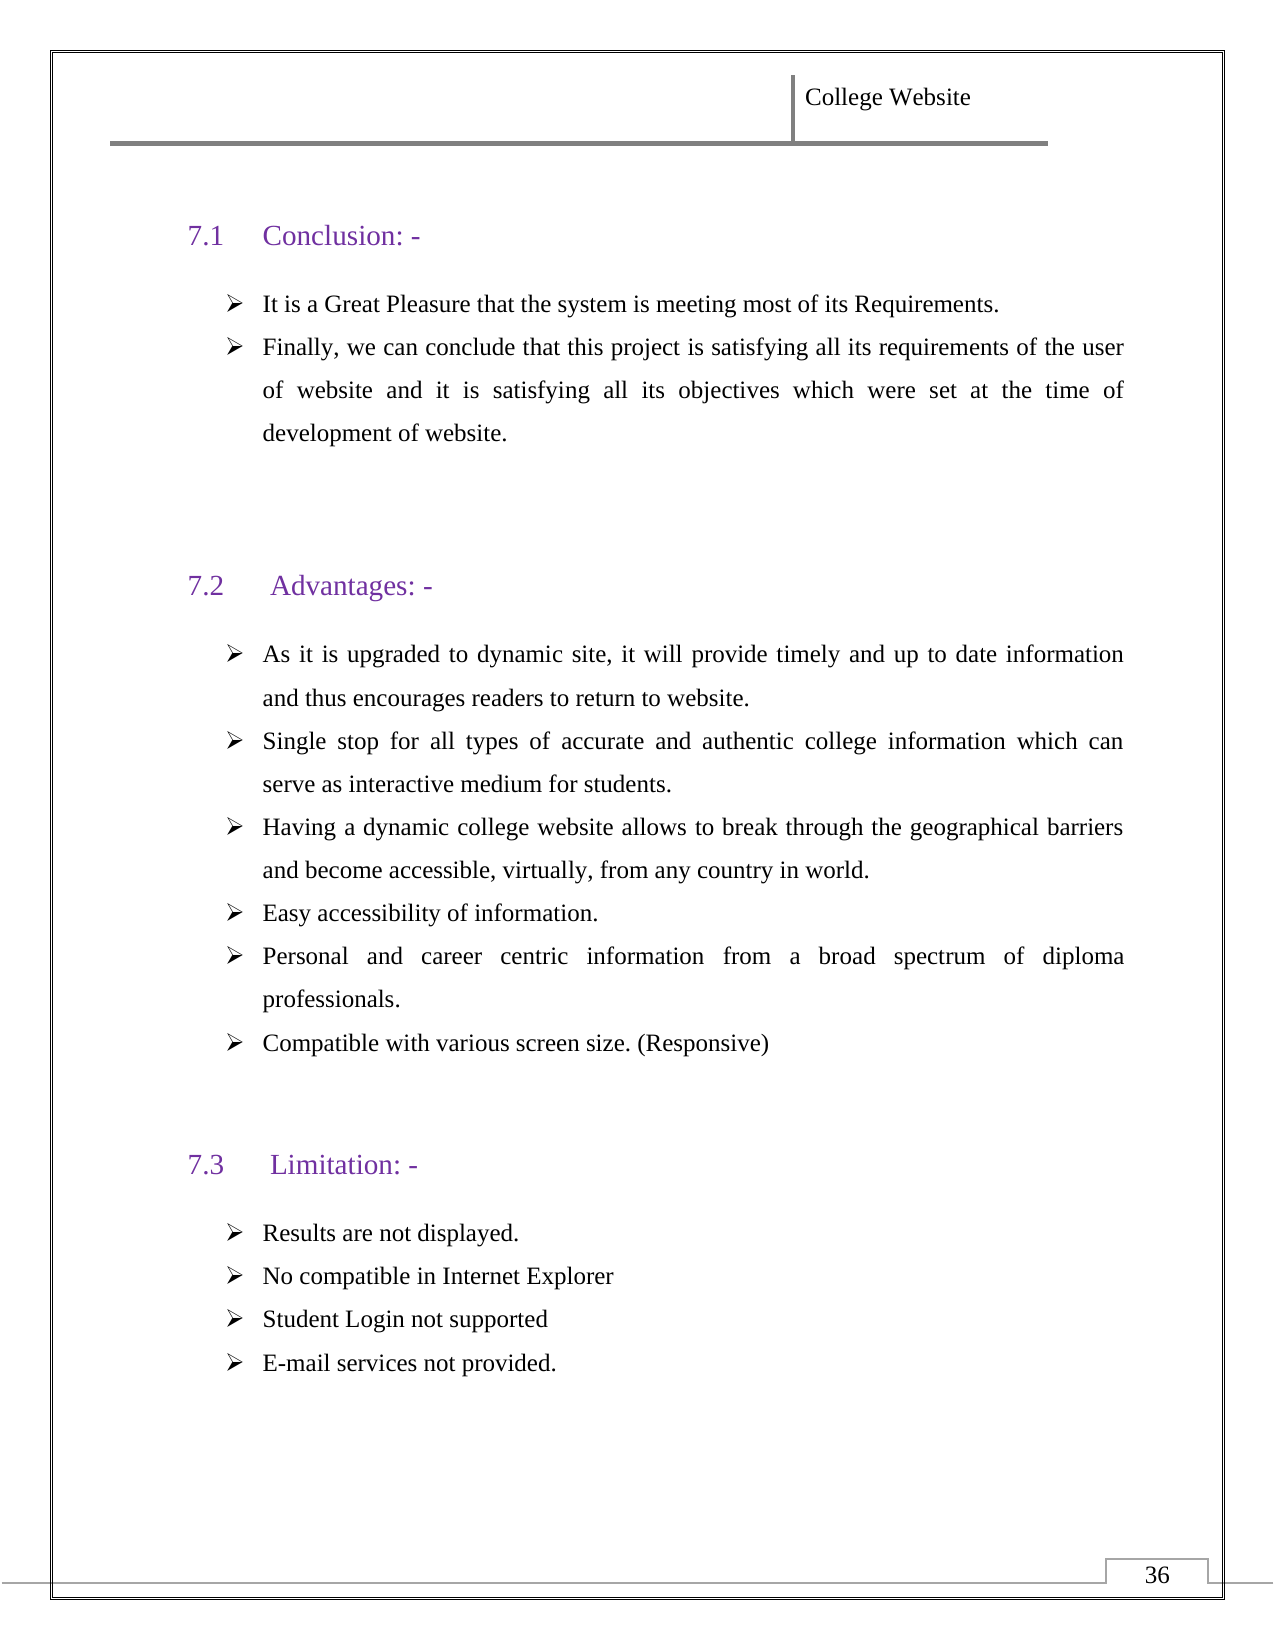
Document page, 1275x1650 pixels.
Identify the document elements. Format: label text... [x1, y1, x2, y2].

list Results are not displayed. [225, 1218, 1125, 1247]
list It is a Great Pleasure that the system is meeting most of its Requirements. [225, 289, 1125, 317]
list Easy accessibility of information. [225, 898, 1125, 927]
list Compatible with various screen size. (Responsive) [225, 1028, 1125, 1056]
list No compatible in Internet Explorer [225, 1261, 1125, 1290]
list 7.3 Limitation: - [187, 1147, 1125, 1181]
list As it is upgraded to dynamic site, it will provide timely and up to date information and thus encourages readers to return to website. [225, 639, 1125, 711]
list Finally, we can conclude that this project is satisfying all its requirements of the user of website and it is satisfying all its objectives which were set at the time of development of website. [225, 332, 1125, 447]
list 7.2 Advantages: - [187, 568, 1125, 602]
list Single stop for all types of accurate and authentic college information which can serve as interactive medium for students. [225, 726, 1125, 798]
list E-mail services not provided. [225, 1348, 1125, 1376]
list Student Login not supported [225, 1304, 1125, 1333]
list Having a dynamic college website allows to break through the geographical barriers and become accessible, virtually, from any country in world. [225, 812, 1125, 884]
list Personal and career centric information from a broad spectrum of diploma professionals. [225, 941, 1125, 1013]
list 7.1 Conclusion: - [187, 218, 1125, 251]
